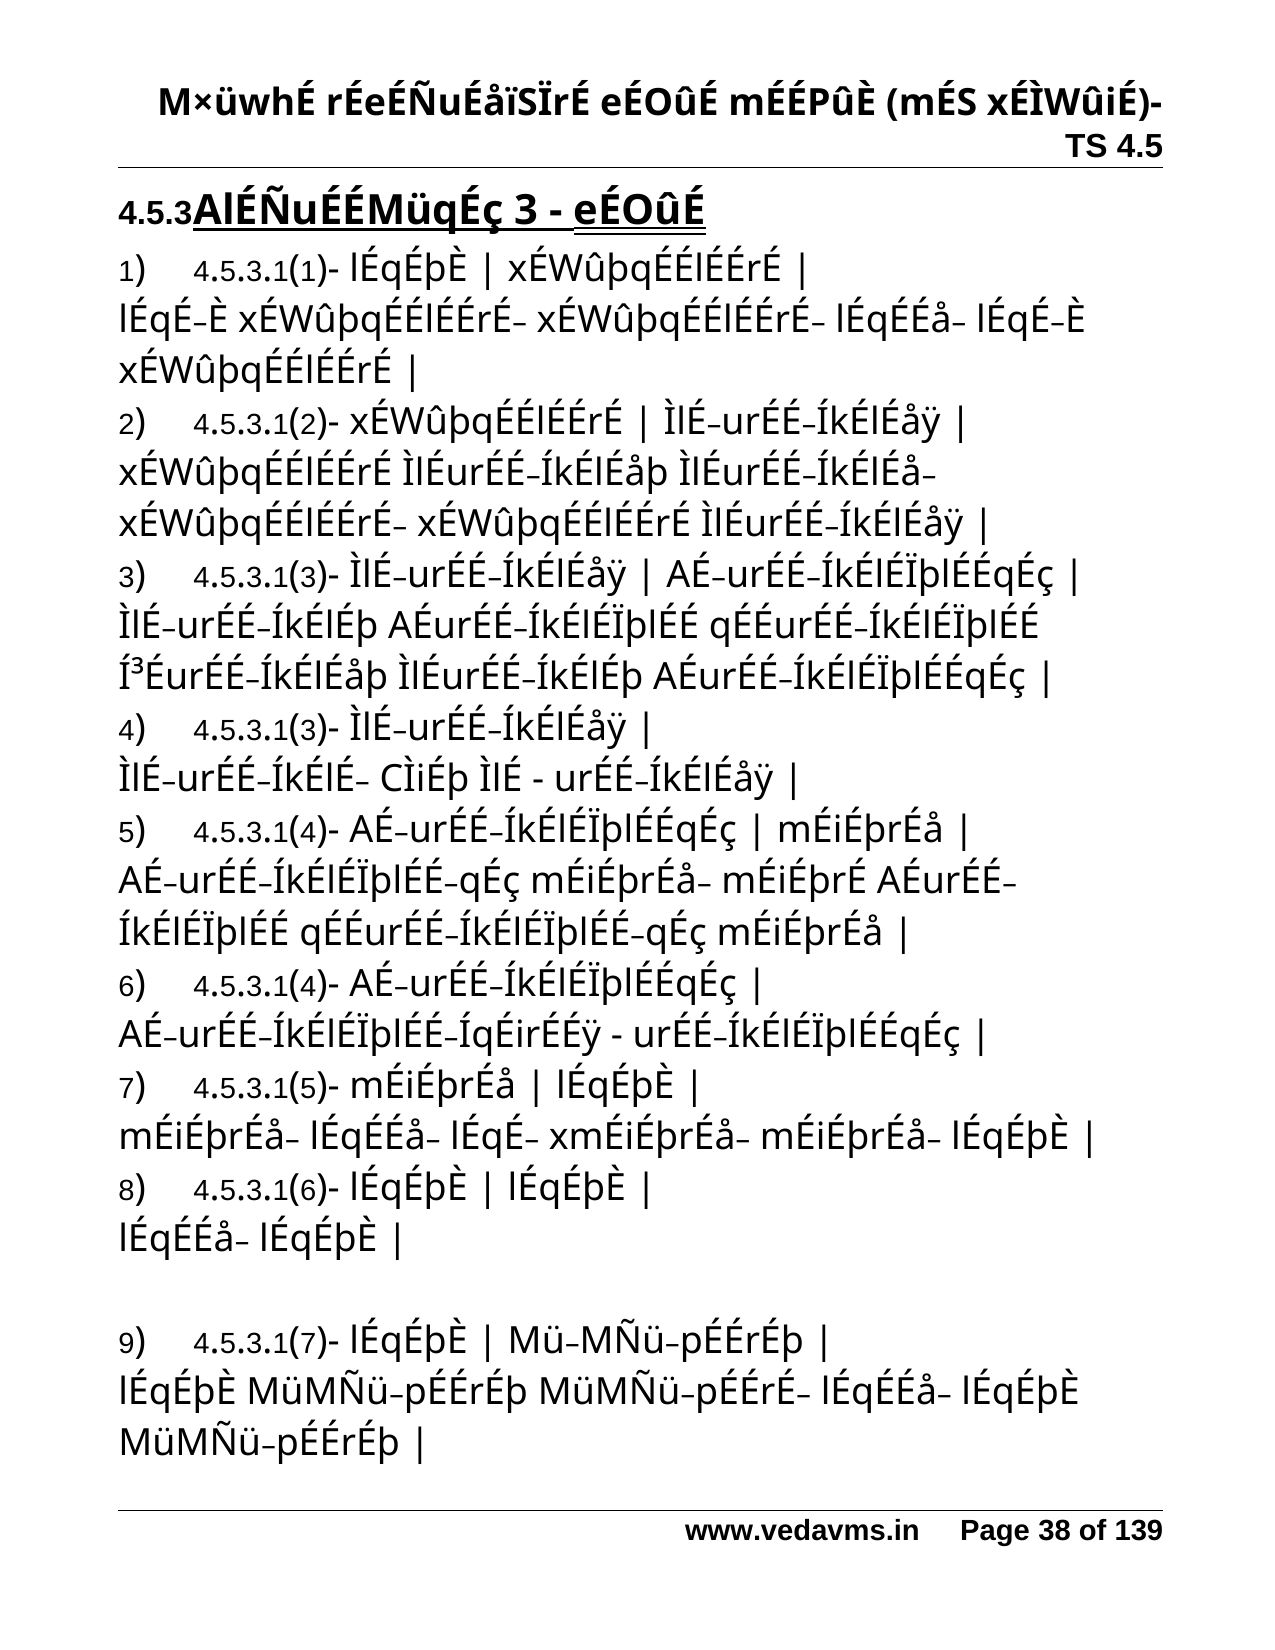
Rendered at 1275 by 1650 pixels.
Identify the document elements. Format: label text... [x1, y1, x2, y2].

text ÌlÉ–urÉÉ–ÍkÉlÉþ AÉurÉÉ–ÍkÉlÉÏþlÉÉ qÉÉurÉÉ–ÍkÉlÉÏþlÉÉ Í³ÉurÉÉ–ÍkÉlÉåþ ÌlÉurÉÉ–ÍkÉlÉþ AÉurÉÉ–ÍkÉlÉÏþlÉÉqÉç | [118, 599, 1163, 701]
text xÉWûþqÉÉlÉÉrÉ ÌlÉurÉÉ–ÍkÉlÉåþ ÌlÉurÉÉ–ÍkÉlÉå– xÉWûþqÉÉlÉÉrÉ– xÉWûþqÉÉlÉÉrÉ ÌlÉurÉÉ–ÍkÉlÉåÿ | [118, 446, 1163, 548]
text lÉqÉþÈ MüMÑü–pÉÉrÉþ MüMÑü–pÉÉrÉ– lÉqÉÉå– lÉqÉþÈ MüMÑü–pÉÉrÉþ | [118, 1364, 1163, 1466]
text 1) 4.5.3.1(1)- lÉqÉþÈ | xÉWûþqÉÉlÉÉrÉ | [118, 241, 1163, 292]
text mÉiÉþrÉå– lÉqÉÉå– lÉqÉ– xmÉiÉþrÉå– mÉiÉþrÉå– lÉqÉþÈ | [118, 1109, 1163, 1160]
text 8) 4.5.3.1(6)- lÉqÉþÈ | lÉqÉþÈ | [118, 1160, 1163, 1211]
text lÉqÉÉå– lÉqÉþÈ | [118, 1211, 1163, 1262]
text 7) 4.5.3.1(5)- mÉiÉþrÉå | lÉqÉþÈ | [118, 1058, 1163, 1109]
text 4) 4.5.3.1(3)- ÌlÉ–urÉÉ–ÍkÉlÉåÿ | [118, 701, 1163, 752]
text 5) 4.5.3.1(4)- AÉ–urÉÉ–ÍkÉlÉÏþlÉÉqÉç | mÉiÉþrÉå | [118, 803, 1163, 854]
text 3) 4.5.3.1(3)- ÌlÉ–urÉÉ–ÍkÉlÉåÿ | AÉ–urÉÉ–ÍkÉlÉÏþlÉÉqÉç | [118, 548, 1163, 599]
text 9) 4.5.3.1(7)- lÉqÉþÈ | Mü–MÑü–pÉÉrÉþ | [118, 1313, 1163, 1364]
subtitle AlÉÑuÉÉMüqÉç 3 - eÉOûÉ [118, 180, 1163, 237]
text AÉ–urÉÉ–ÍkÉlÉÏþlÉÉ–ÍqÉirÉÉÿ - urÉÉ–ÍkÉlÉÏþlÉÉqÉç | [118, 1007, 1163, 1058]
text 6) 4.5.3.1(4)- AÉ–urÉÉ–ÍkÉlÉÏþlÉÉqÉç | [118, 956, 1163, 1007]
text AÉ–urÉÉ–ÍkÉlÉÏþlÉÉ–qÉç mÉiÉþrÉå– mÉiÉþrÉ AÉurÉÉ–ÍkÉlÉÏþlÉÉ qÉÉurÉÉ–ÍkÉlÉÏþlÉÉ–qÉç mÉiÉþrÉå | [118, 854, 1163, 956]
text ÌlÉ–urÉÉ–ÍkÉlÉ– CÌiÉþ ÌlÉ - urÉÉ–ÍkÉlÉåÿ | [118, 752, 1163, 803]
text lÉqÉ–È xÉWûþqÉÉlÉÉrÉ– xÉWûþqÉÉlÉÉrÉ– lÉqÉÉå– lÉqÉ–È xÉWûþqÉÉlÉÉrÉ | [118, 292, 1163, 394]
text 2) 4.5.3.1(2)- xÉWûþqÉÉlÉÉrÉ | ÌlÉ–urÉÉ–ÍkÉlÉåÿ | [118, 394, 1163, 446]
